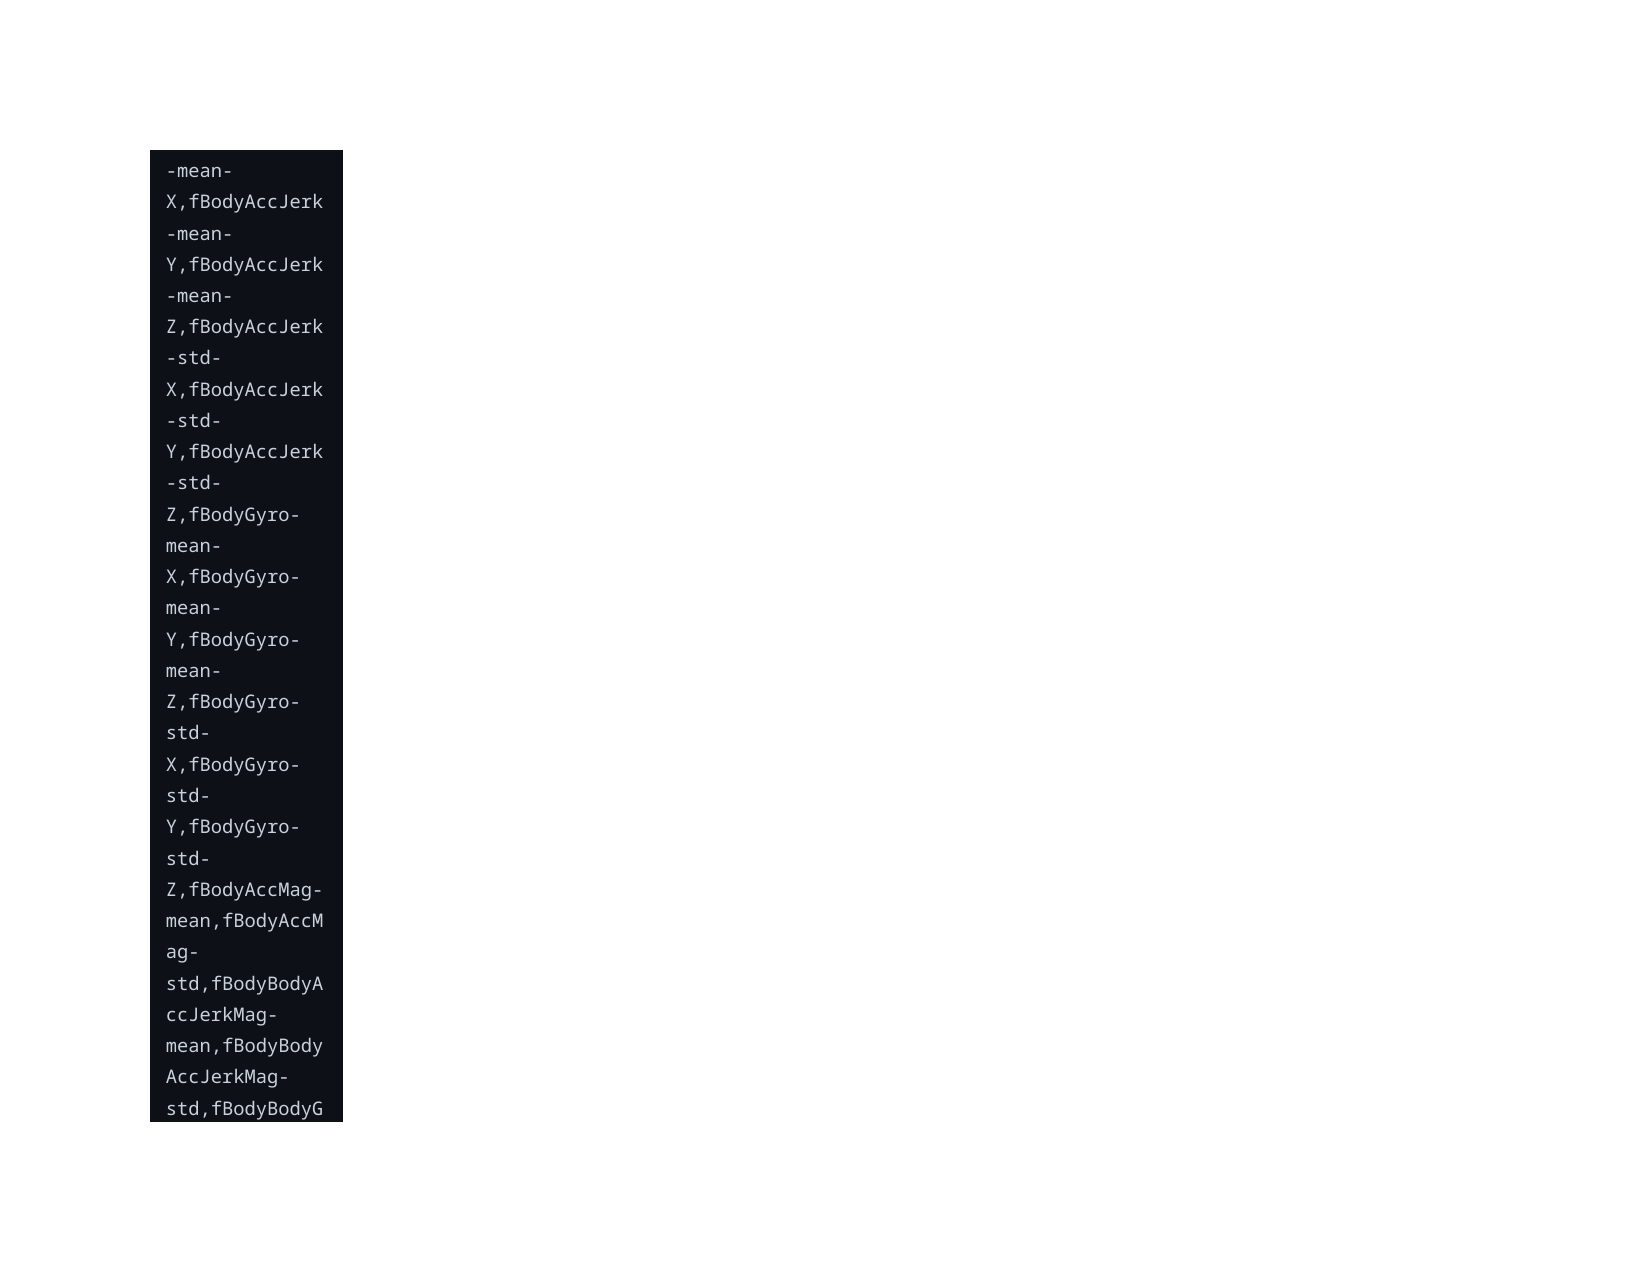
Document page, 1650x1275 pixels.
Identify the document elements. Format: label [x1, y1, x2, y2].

table_header [150, 150, 343, 1122]
